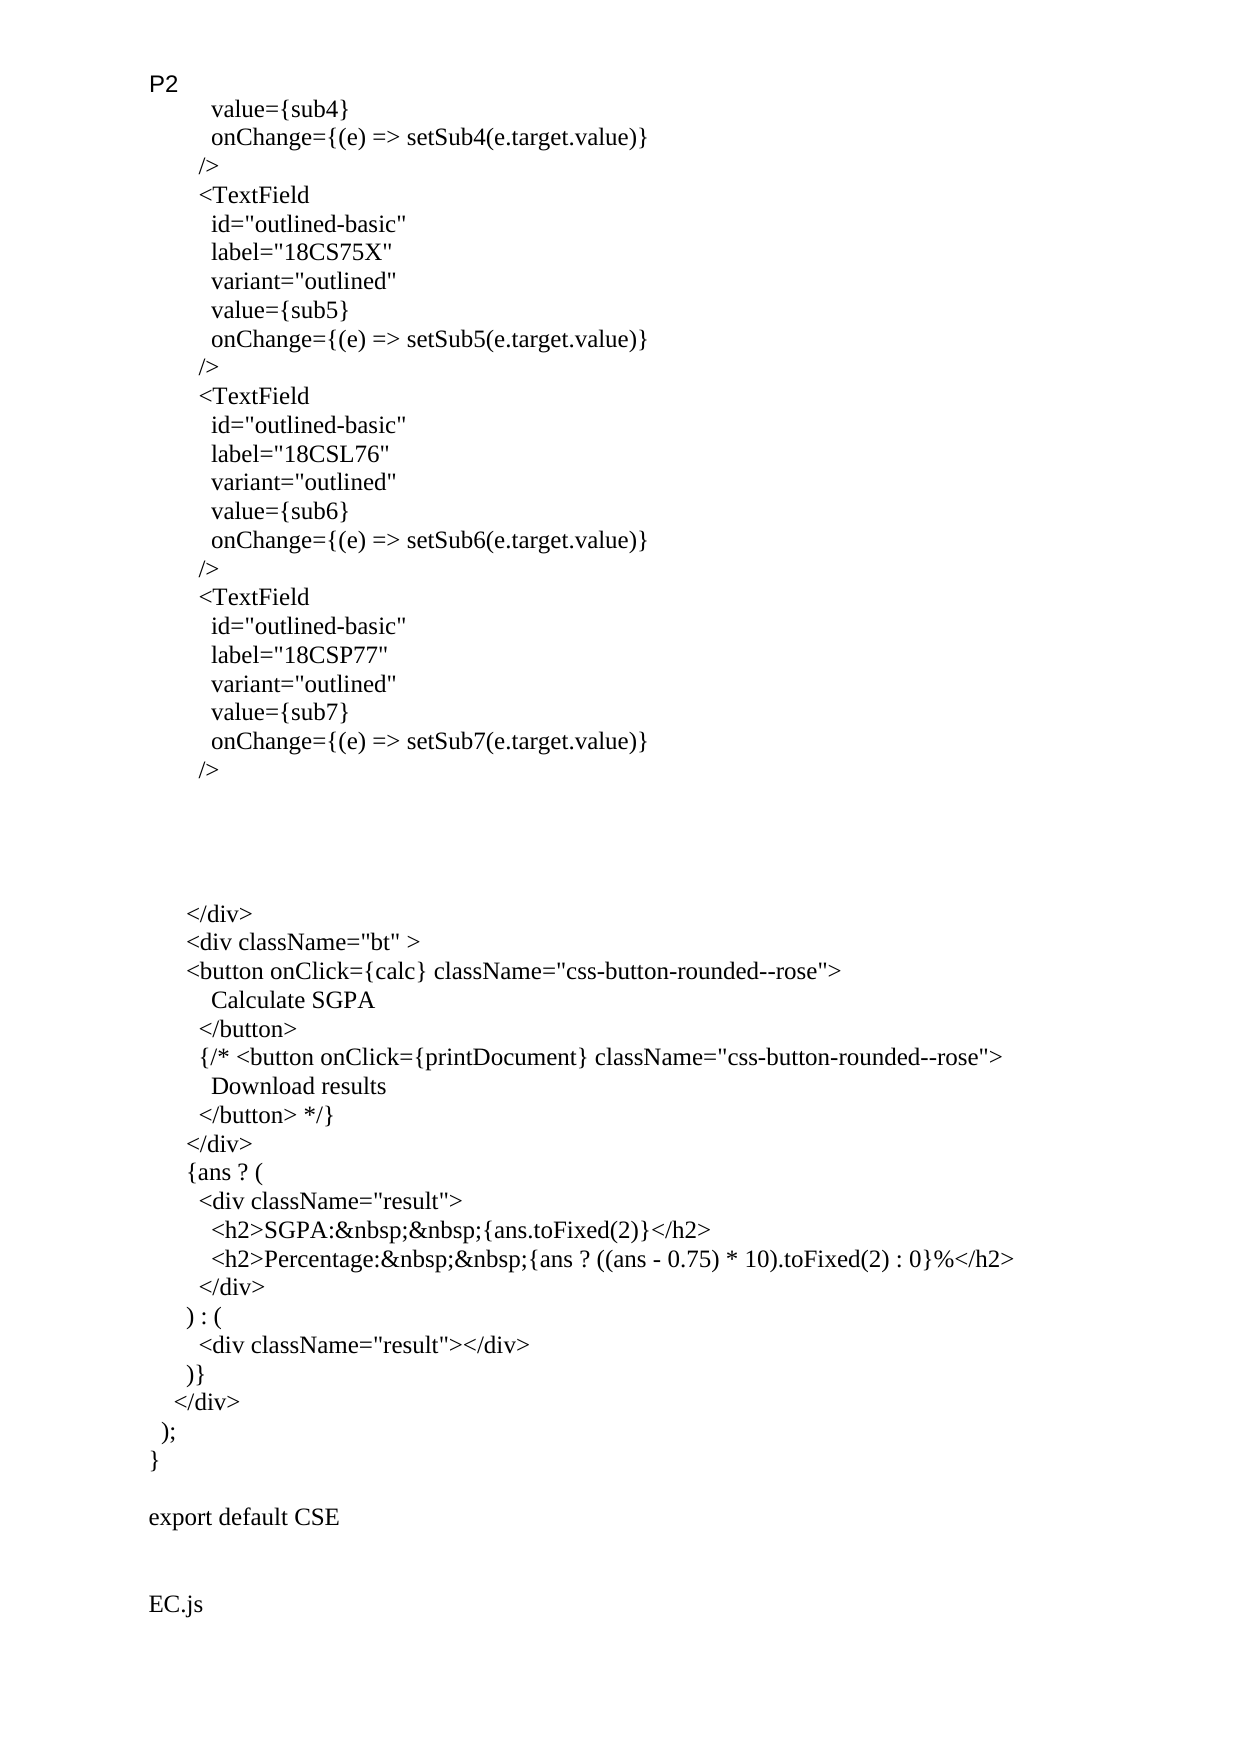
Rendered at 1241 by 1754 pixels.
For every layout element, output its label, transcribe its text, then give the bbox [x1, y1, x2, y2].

subtitle onChange={(e) => setSub4(e.target.value)} [93, 122, 1161, 151]
subtitle <TextField [93, 180, 1161, 209]
subtitle {ans ? ( [93, 1157, 1161, 1186]
subtitle </button> [93, 1014, 1161, 1042]
subtitle <h2>SGPA:&nbsp;&nbsp;{ans.toFixed(2)}</h2> [93, 1215, 1161, 1244]
subtitle EC.js [93, 1589, 1161, 1617]
subtitle } [93, 1445, 1161, 1474]
subtitle <div className="result"> [93, 1186, 1161, 1215]
subtitle onChange={(e) => setSub6(e.target.value)} [93, 525, 1161, 554]
subtitle value={sub5} [93, 295, 1161, 324]
subtitle /> [93, 352, 1161, 381]
subtitle </div> [93, 1272, 1161, 1301]
subtitle value={sub4} [93, 94, 1161, 122]
subtitle variant="outlined" [93, 266, 1161, 295]
subtitle <div className="result"></div> [93, 1330, 1161, 1359]
subtitle Download results [93, 1071, 1161, 1100]
subtitle label="18CS75X" [93, 237, 1161, 266]
subtitle value={sub6} [93, 496, 1161, 525]
subtitle <TextField [93, 582, 1161, 611]
subtitle <h2>Percentage:&nbsp;&nbsp;{ans ? ((ans - 0.75) * 10).toFixed(2) : 0}%</h2> [93, 1244, 1161, 1272]
subtitle <TextField [93, 381, 1161, 410]
subtitle id="outlined-basic" [93, 209, 1161, 237]
subtitle id="outlined-basic" [93, 611, 1161, 640]
subtitle label="18CSP77" [93, 640, 1161, 669]
subtitle onChange={(e) => setSub7(e.target.value)} [93, 726, 1161, 755]
subtitle id="outlined-basic" [93, 410, 1161, 439]
subtitle variant="outlined" [93, 467, 1161, 496]
subtitle </div> [93, 1387, 1161, 1416]
subtitle ) : ( [93, 1301, 1161, 1330]
subtitle </div> [93, 899, 1161, 927]
subtitle label="18CSL76" [93, 439, 1161, 467]
subtitle ); [93, 1416, 1161, 1445]
subtitle /> [93, 755, 1161, 784]
subtitle /> [93, 554, 1161, 582]
subtitle export default CSE [93, 1502, 1161, 1531]
subtitle value={sub7} [93, 697, 1161, 726]
subtitle Calculate SGPA [93, 985, 1161, 1014]
subtitle </div> [93, 1129, 1161, 1157]
subtitle <button onClick={calc} className="css-button-rounded--rose"> [93, 956, 1161, 985]
subtitle )} [93, 1359, 1161, 1387]
subtitle {/* <button onClick={printDocument} className="css-button-rounded--rose"> [93, 1042, 1161, 1071]
subtitle onChange={(e) => setSub5(e.target.value)} [93, 324, 1161, 352]
subtitle /> [93, 151, 1161, 180]
subtitle <div className="bt" > [93, 927, 1161, 956]
subtitle </button> */} [93, 1100, 1161, 1129]
subtitle variant="outlined" [93, 669, 1161, 697]
